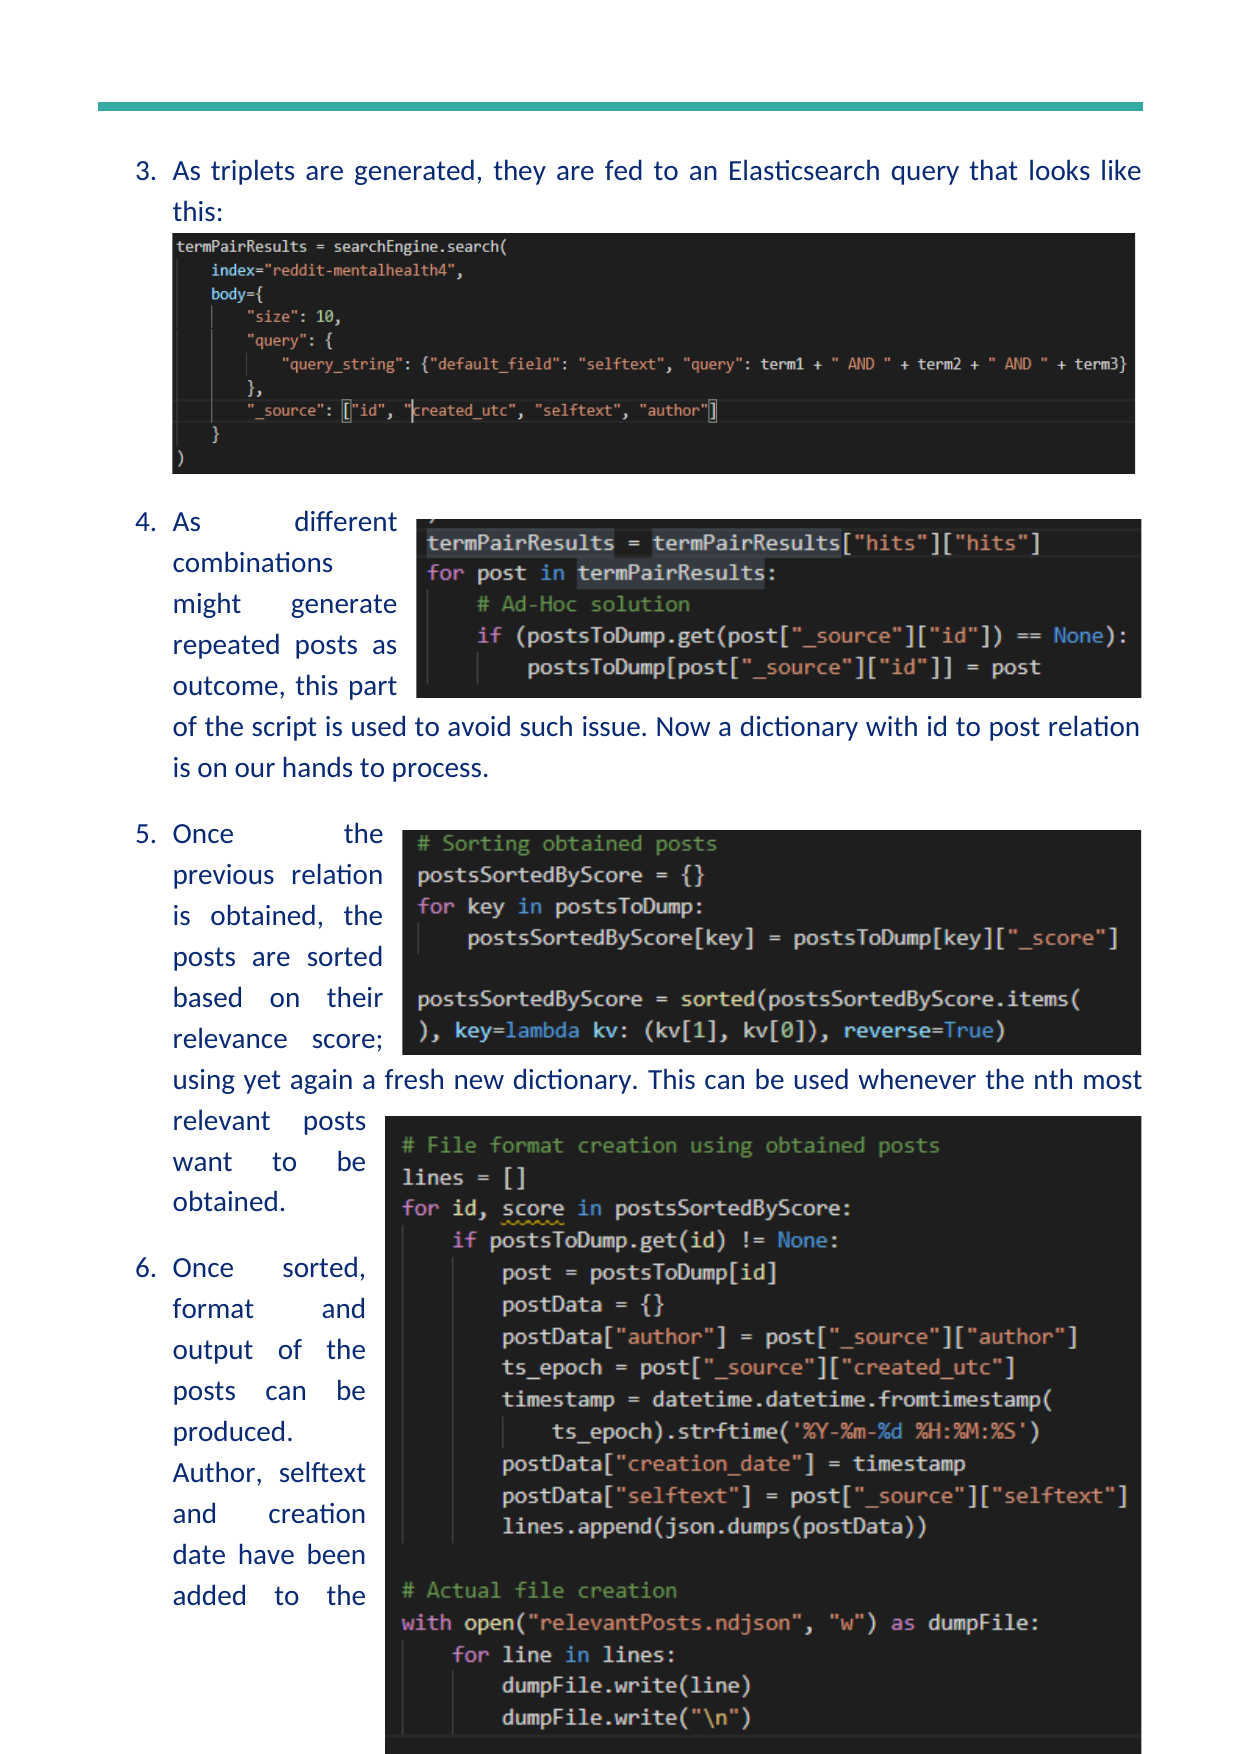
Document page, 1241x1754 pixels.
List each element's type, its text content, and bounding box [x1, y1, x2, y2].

picture [385, 1116, 1142, 1754]
picture [402, 830, 1142, 1055]
picture [416, 519, 1142, 698]
picture [172, 233, 1136, 474]
